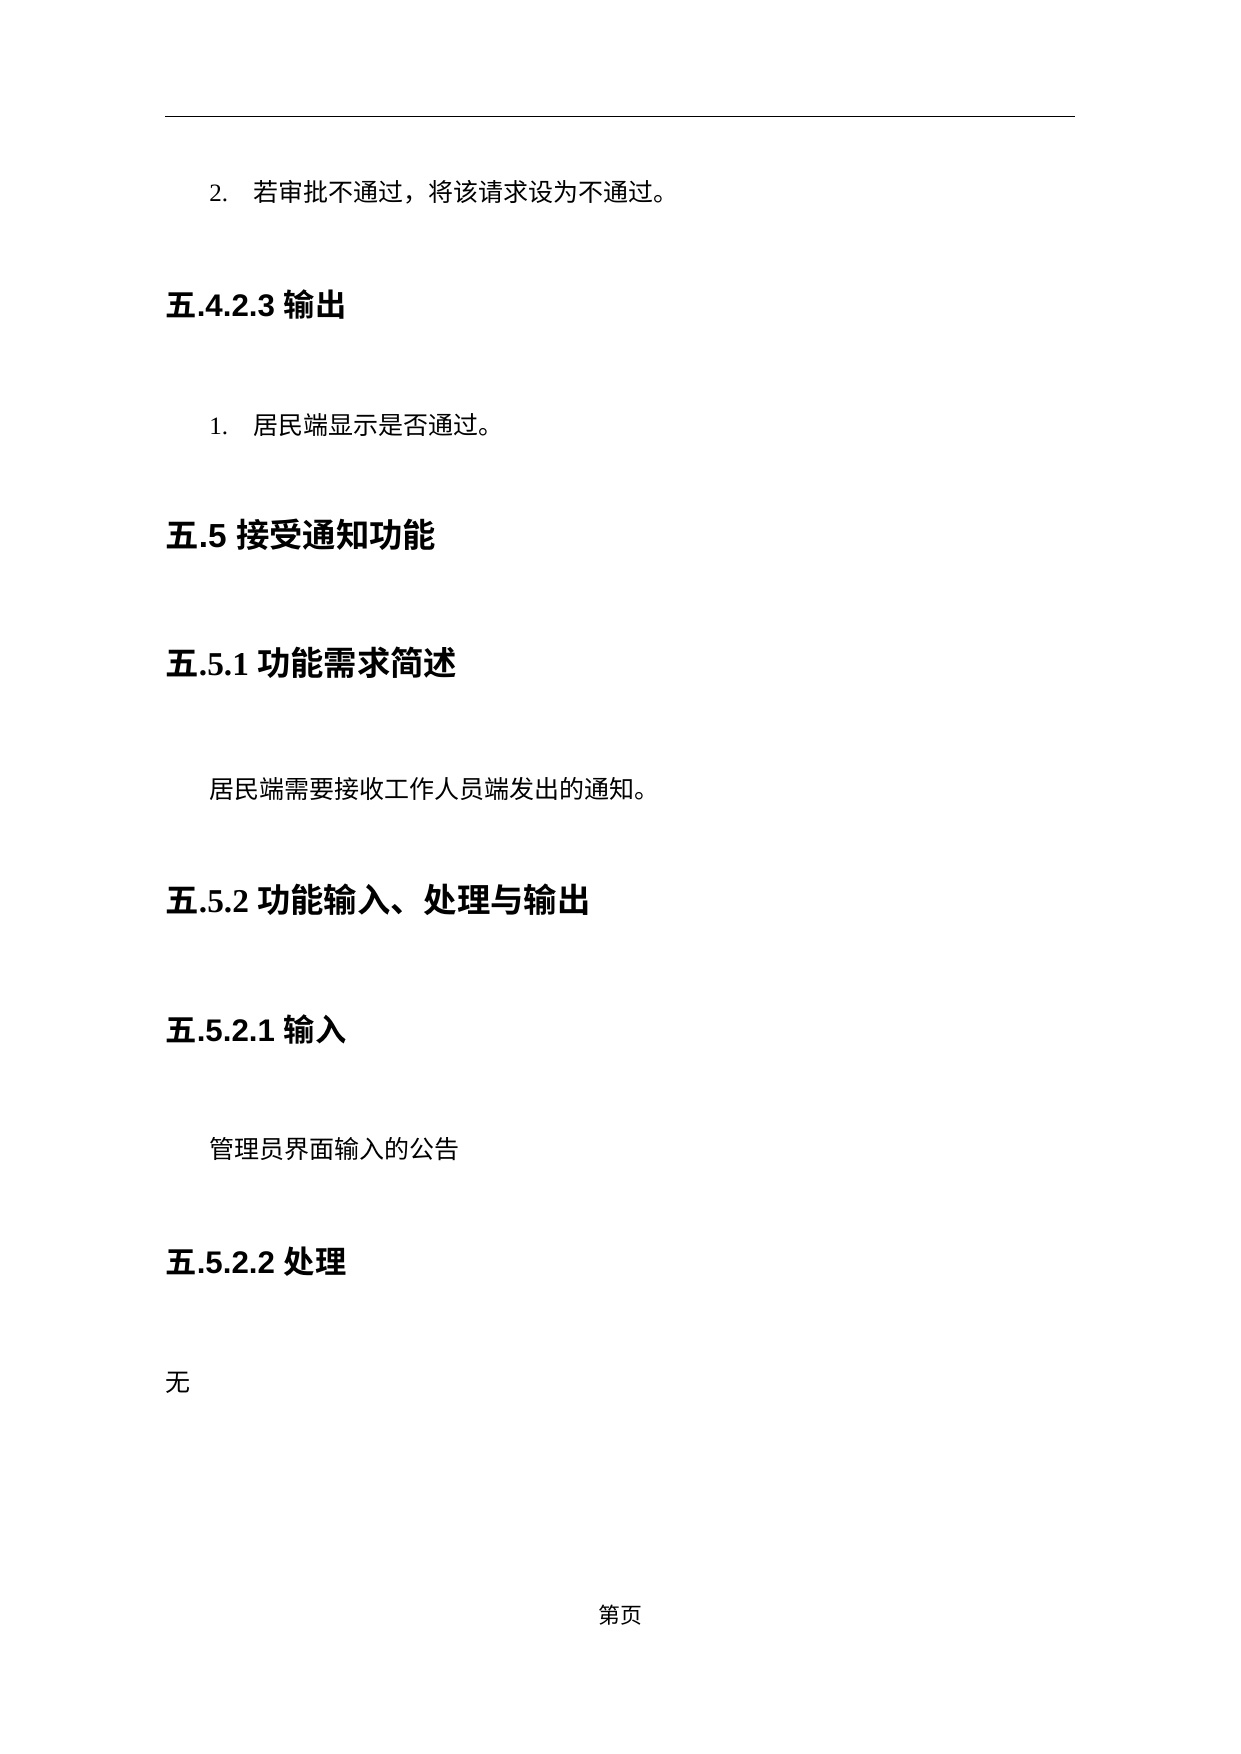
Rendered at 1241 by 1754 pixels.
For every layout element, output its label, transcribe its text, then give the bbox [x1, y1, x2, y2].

text 无 [165, 1348, 1075, 1413]
text 管理员界面输入的公告 [165, 1115, 1075, 1180]
list 居民端显示是否通过。 [209, 391, 1075, 456]
subtitle 功能输入、处理与输出 [165, 866, 1075, 931]
subtitle 输入 [165, 995, 1075, 1060]
subtitle 功能需求简述 [165, 628, 1075, 693]
subtitle 接受通知功能 [165, 501, 1075, 566]
text 居民端需要接收工作人员端发出的通知。 [165, 755, 1075, 820]
subtitle 处理 [165, 1228, 1075, 1293]
list 若审批不通过，将该请求设为不通过。 [209, 158, 1075, 223]
subtitle 输出 [165, 270, 1075, 335]
